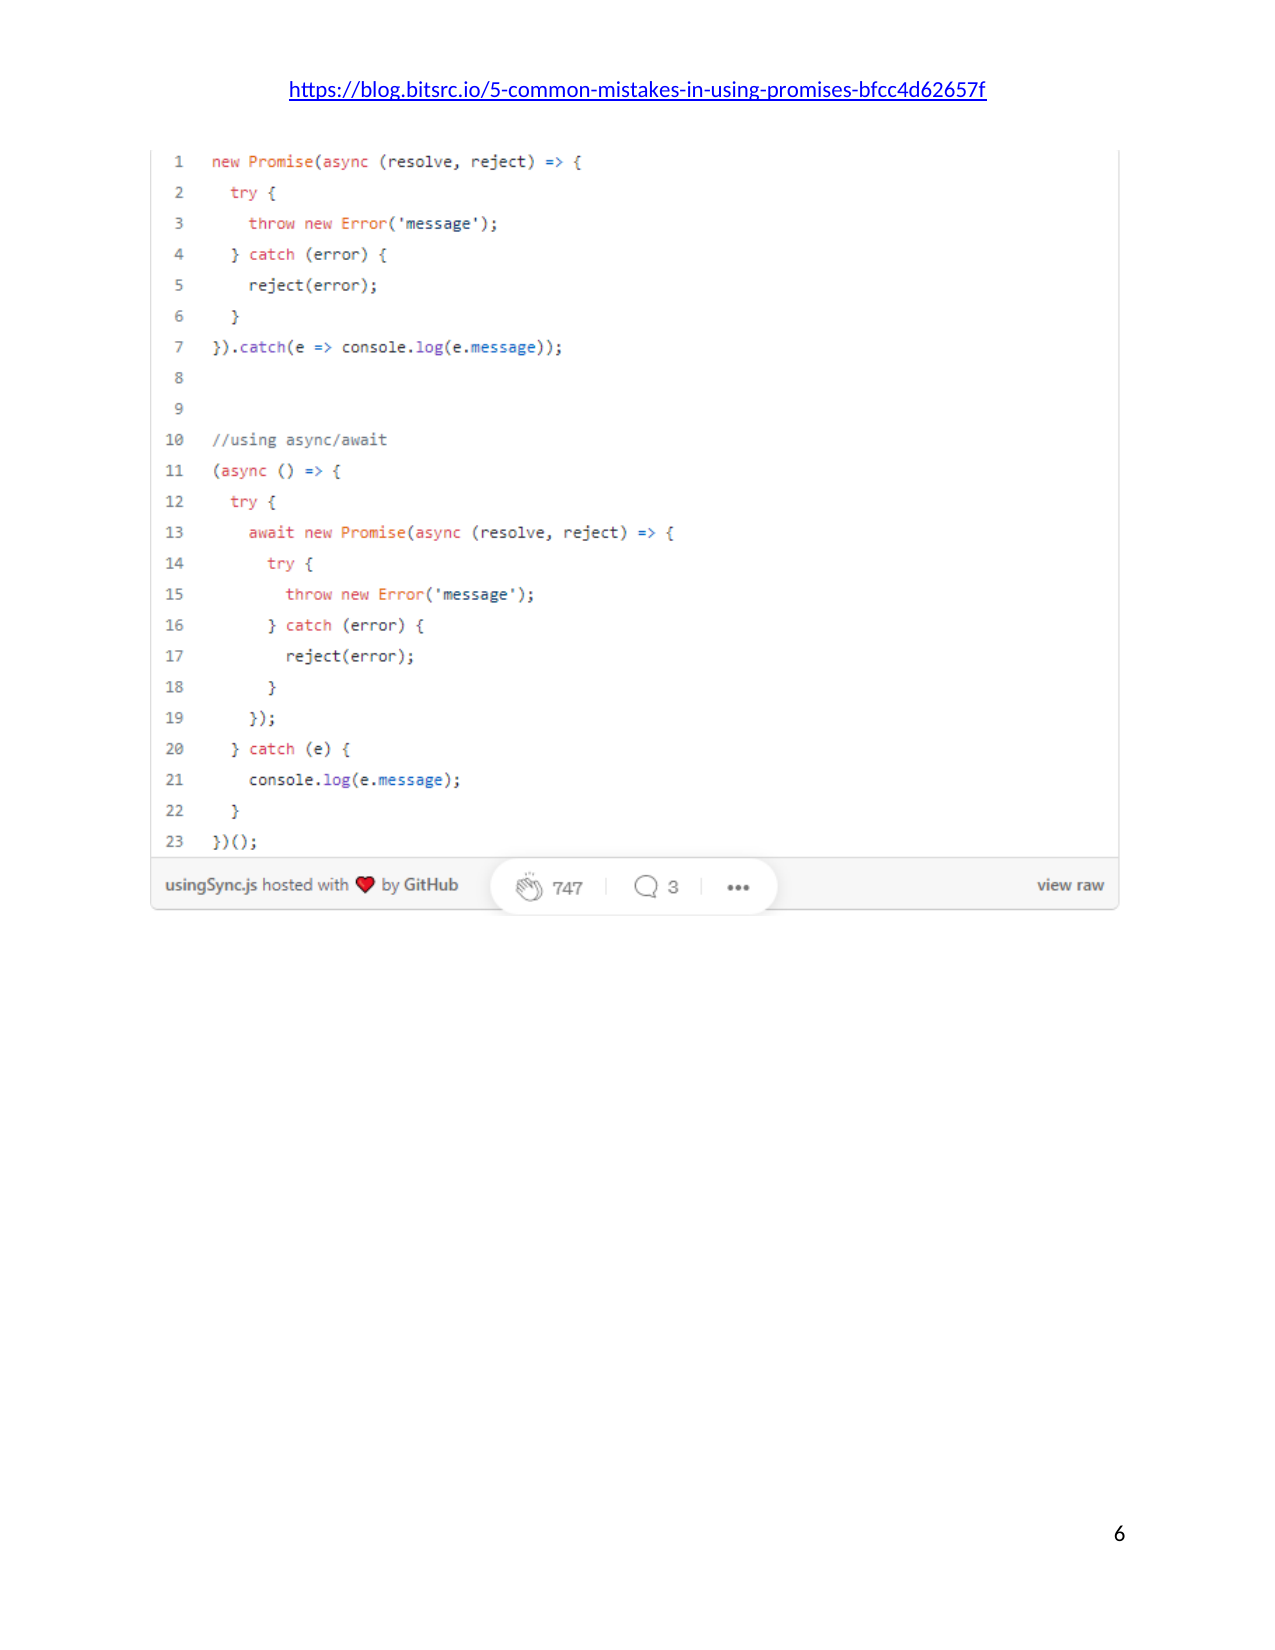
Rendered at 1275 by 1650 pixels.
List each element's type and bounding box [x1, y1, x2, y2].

picture [150, 150, 1124, 916]
